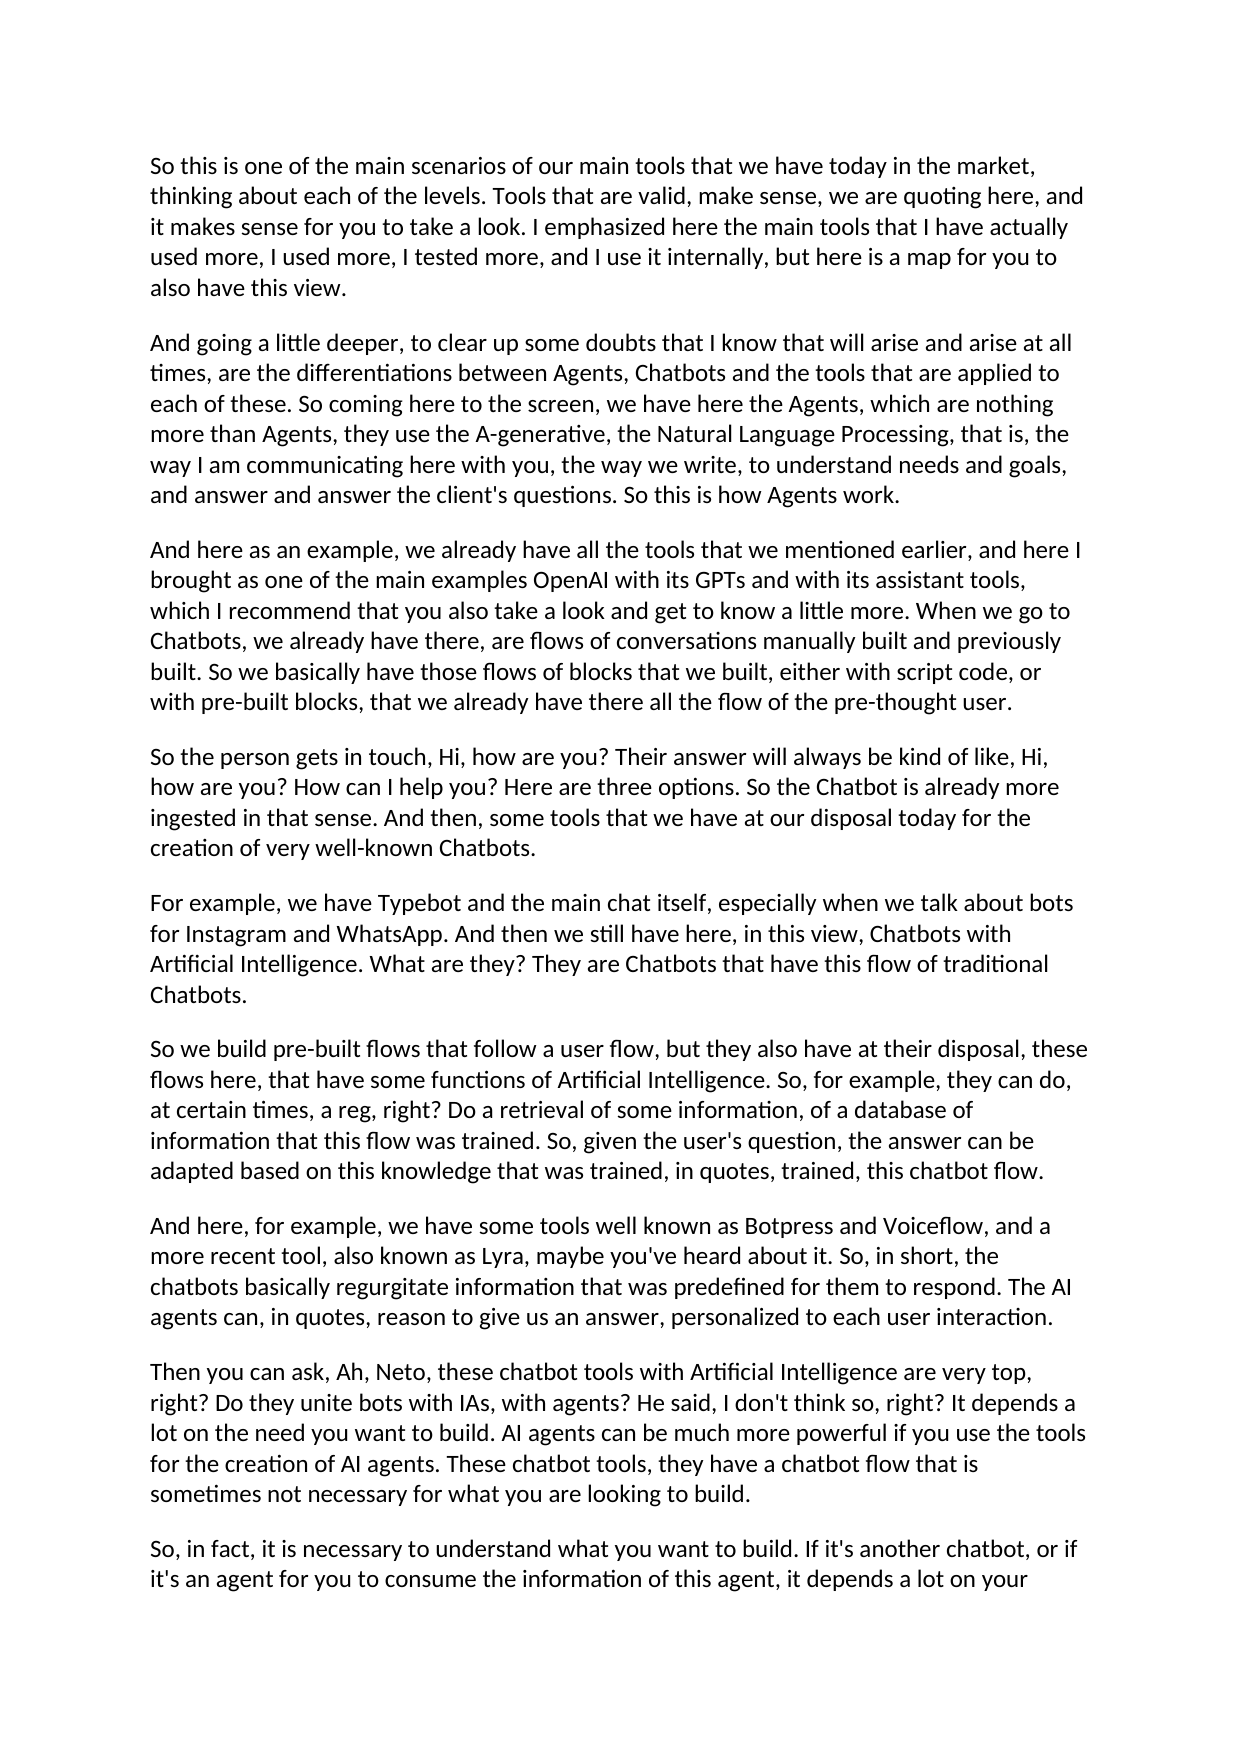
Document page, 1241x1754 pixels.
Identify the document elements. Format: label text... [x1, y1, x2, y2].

text So this is one of the main scenarios of our main tools that we have today in the market, thinking about each of the levels. Tools that are valid, make sense, we are quoting here, and it makes sense for you to take a look. I emphasized here the main tools that I have actually used more, I used more, I tested more, and I use it internally, but here is a map for you to also have this view. [150, 150, 1090, 303]
text And here, for example, we have some tools well known as Botpress and Voiceflow, and a more recent tool, also known as Lyra, maybe you've heard about it. So, in short, the chatbots basically regurgitate information that was predefined for them to respond. The AI agents can, in quotes, reason to give us an answer, personalized to each user interaction. [150, 1210, 1090, 1332]
text So the person gets in touch, Hi, how are you? Their answer will always be kind of like, Hi, how are you? How can I help you? Here are three options. So the Chatbot is already more ingested in that sense. And then, some tools that we have at our disposal today for the creation of very well-known Chatbots. [150, 741, 1090, 863]
text So we build pre-built flows that follow a user flow, but they also have at their disposal, these flows here, that have some functions of Artificial Intelligence. So, for example, they can do, at certain times, a reg, right? Do a retrieval of some information, of a database of information that this flow was trained. So, given the user's question, the answer can be adapted based on this knowledge that was trained, in quotes, trained, this chatbot flow. [150, 1033, 1090, 1186]
text And here as an example, we already have all the tools that we mentioned earlier, and here I brought as one of the main examples OpenAI with its GPTs and with its assistant tools, which I recommend that you also take a look and get to know a little more. When we go to Chatbots, we already have there, are flows of conversations manually built and previously built. So we basically have those flows of blocks that we built, either with script code, or with pre-built blocks, that we already have there all the flow of the pre-thought user. [150, 534, 1090, 717]
text And going a little deeper, to clear up some doubts that I know that will arise and arise at all times, are the differentiations between Agents, Chatbots and the tools that are applied to each of these. So coming here to the screen, we have here the Agents, which are nothing more than Agents, they use the A-generative, the Natural Language Processing, that is, the way I am communicating here with you, the way we write, to understand needs and goals, and answer and answer the client's questions. So this is how Agents work. [150, 327, 1090, 510]
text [150, 1533, 1090, 1594]
text Then you can ask, Ah, Neto, these chatbot tools with Artificial Intelligence are very top, right? Do they unite bots with IAs, with agents? He said, I don't think so, right? It depends a lot on the need you want to build. AI agents can be much more powerful if you use the tools for the creation of AI agents. These chatbot tools, they have a chatbot flow that is sometimes not necessary for what you are looking to build. [150, 1356, 1090, 1509]
text For example, we have Typebot and the main chat itself, especially when we talk about bots for Instagram and WhatsApp. And then we still have here, in this view, Chatbots with Artificial Intelligence. What are they? They are Chatbots that have this flow of traditional Chatbots. [150, 887, 1090, 1009]
